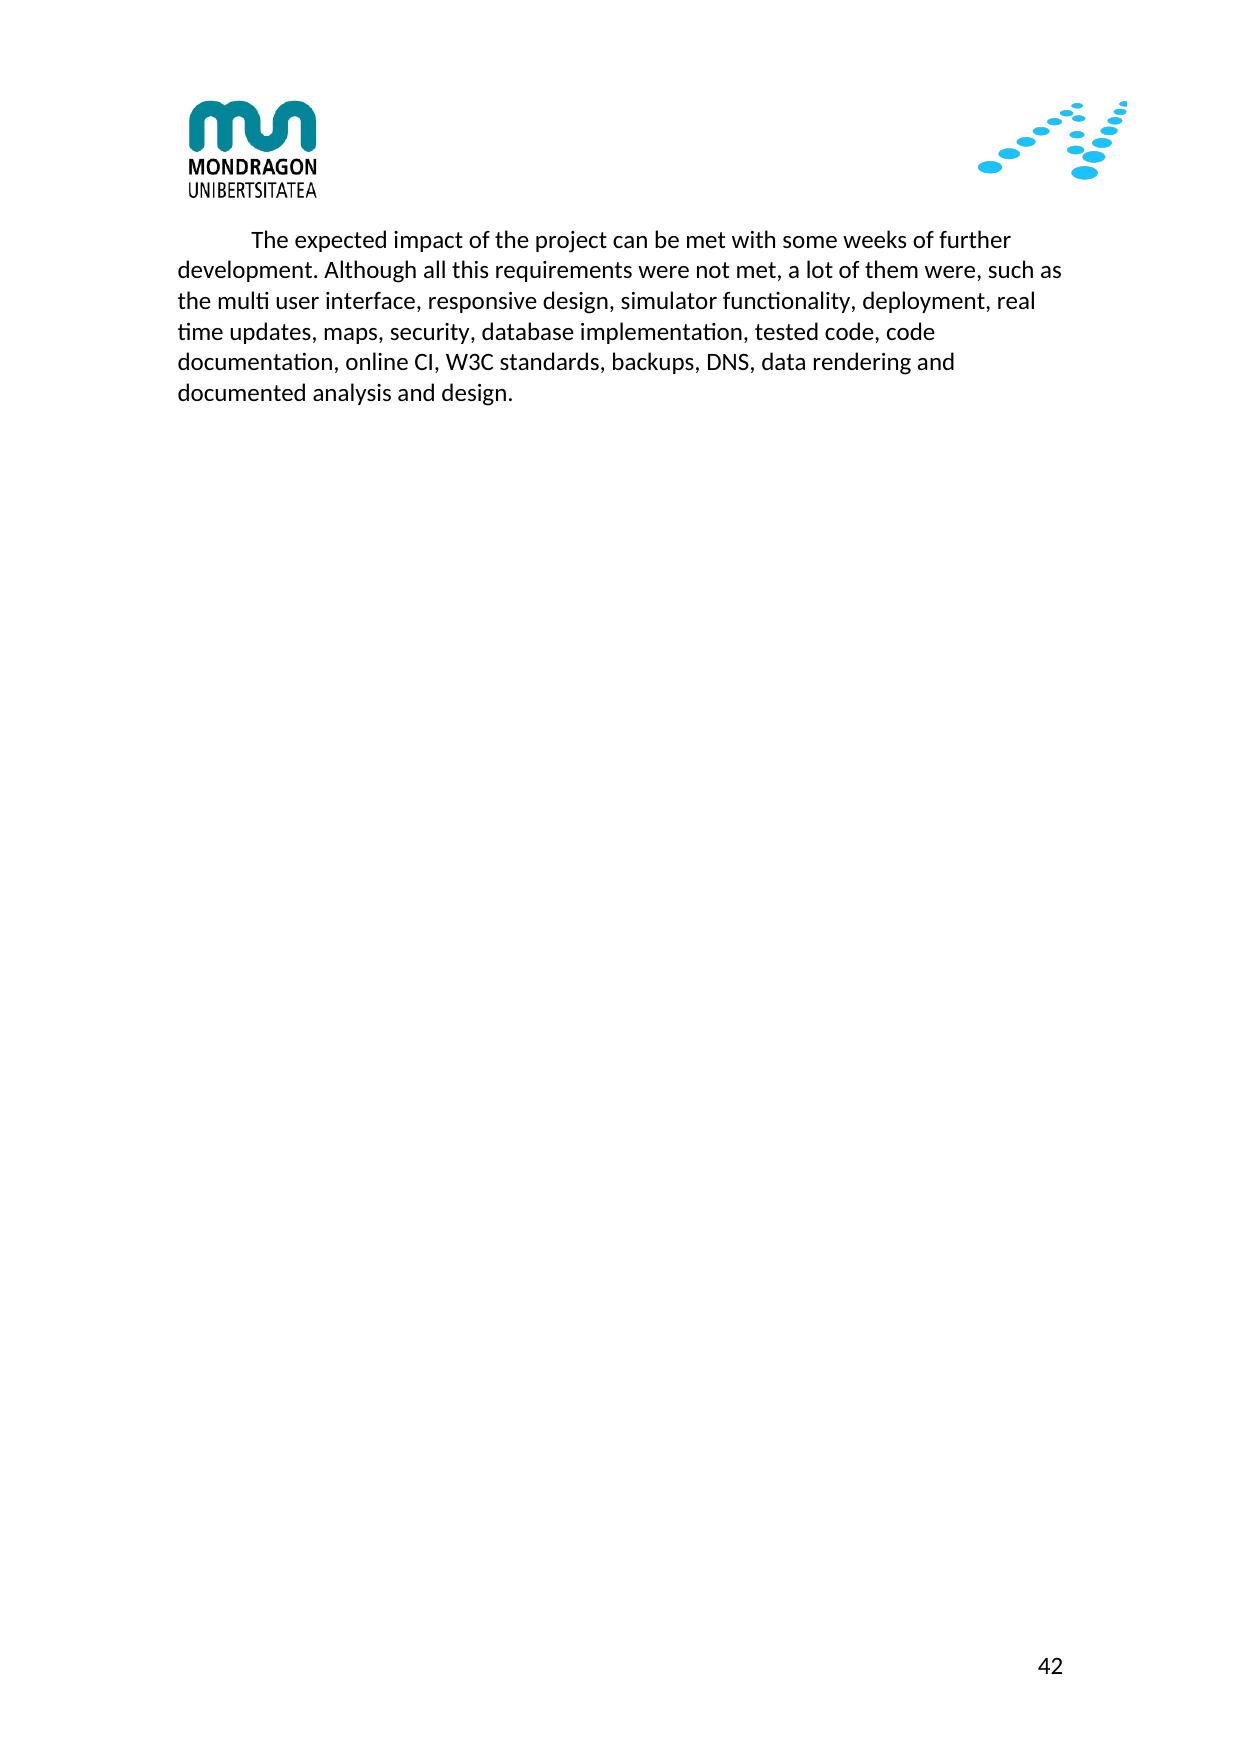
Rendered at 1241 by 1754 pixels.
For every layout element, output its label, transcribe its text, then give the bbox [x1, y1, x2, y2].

picture [177, 73, 328, 225]
text The expected impact of the project can be met with some weeks of further development. Although all this requirements were not met, a lot of them were, such as the multi user interface, responsive design, simulator functionality, deployment, real time updates, maps, security, database implementation, tested code, code documentation, online CI, W3C standards, backups, DNS, data rendering and documented analysis and design. [177, 224, 1063, 407]
picture [976, 94, 1127, 183]
